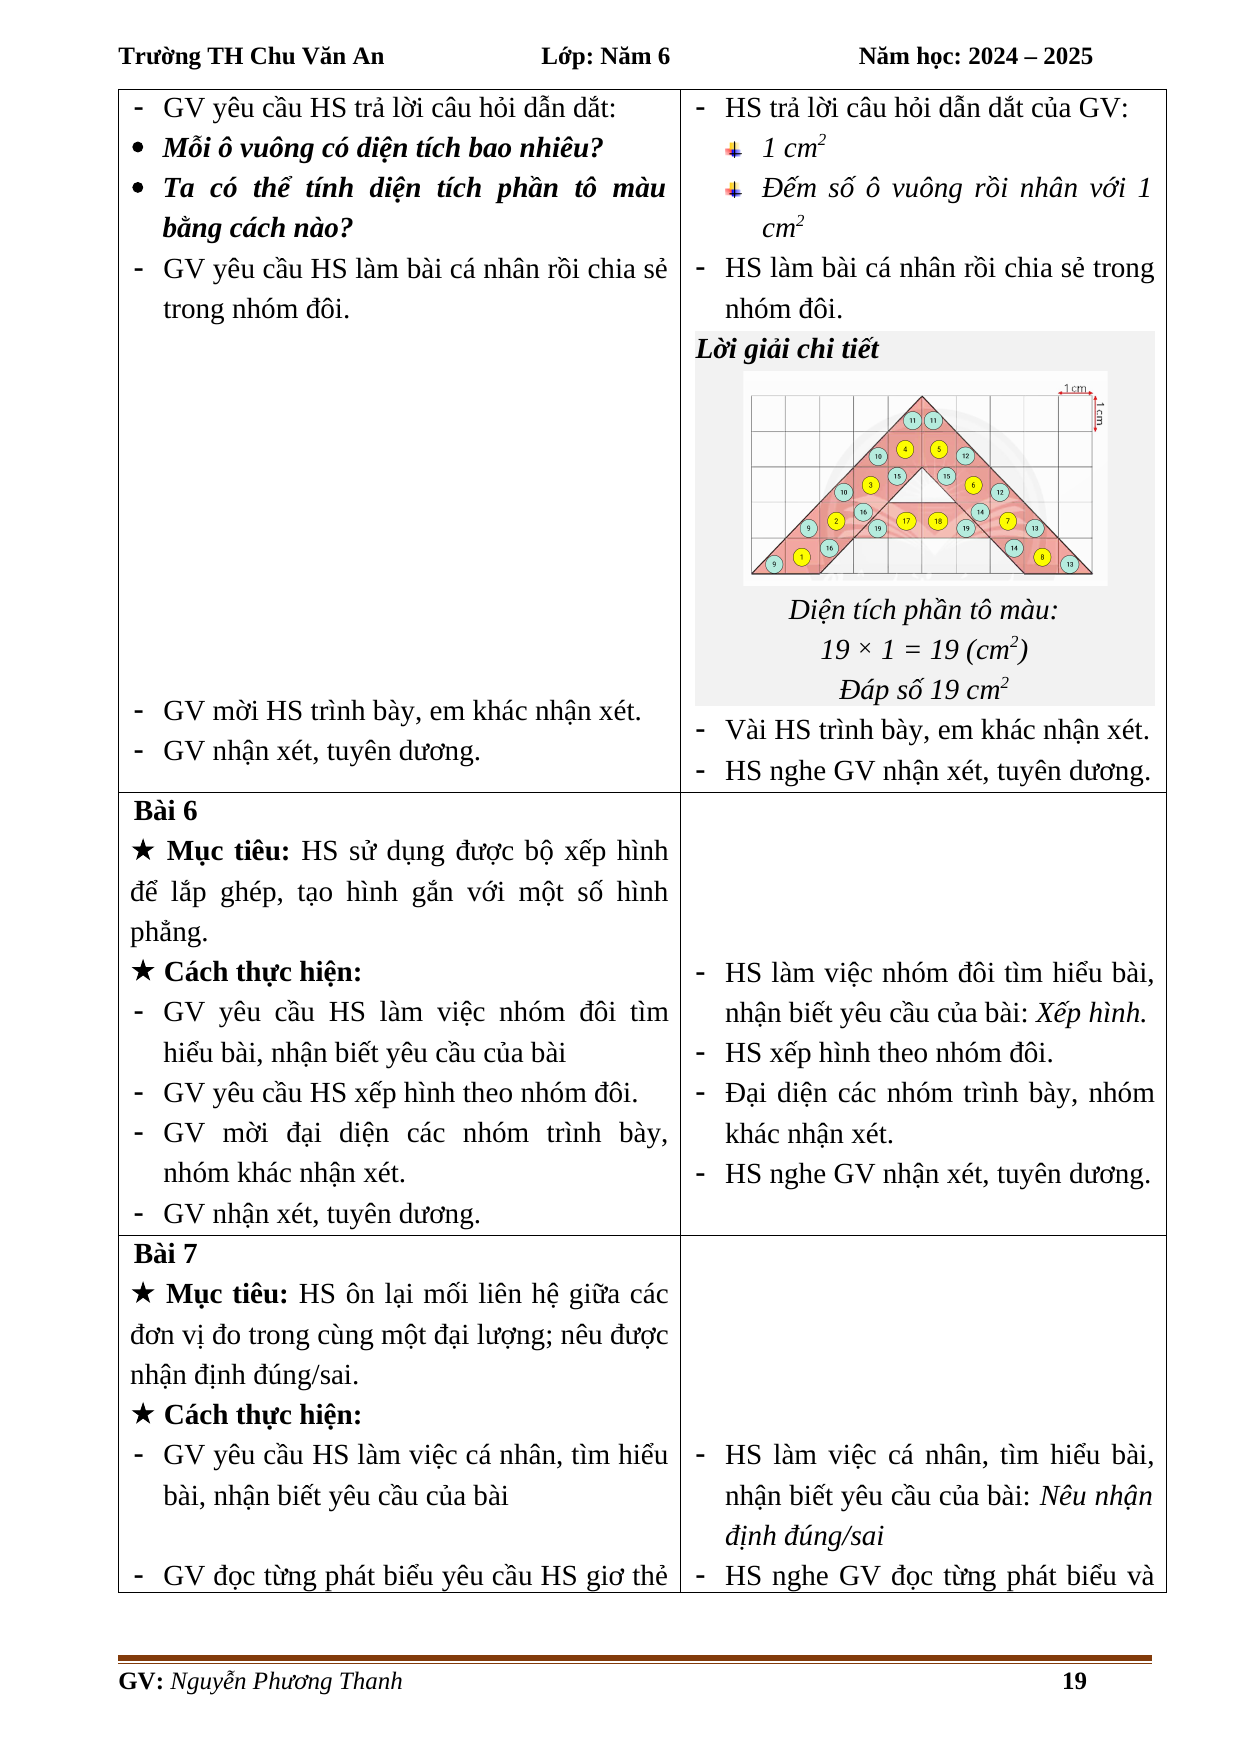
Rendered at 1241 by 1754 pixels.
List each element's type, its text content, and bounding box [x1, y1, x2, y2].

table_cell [681, 1236, 1166, 1592]
picture [725, 180, 742, 198]
picture [743, 371, 1108, 586]
picture [725, 140, 742, 158]
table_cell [681, 90, 1166, 792]
table_cell Bài 6 Mục tiêu: HS sử dụng được bộ xếp hình để lắp ghép, tạo hình gắn với một số hình phẳng. Cách thực hiện: GV yêu cầu HS làm việc nhóm đôi tìm hiểu bài, nhận biết yêu cầu của bài GV yêu cầu HS xếp hình theo nhóm đôi. GV mời đại diện các nhóm trình bày, nhóm khác nhận xét. GV nhận xét, tuyên dương. [119, 793, 680, 1235]
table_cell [119, 90, 680, 792]
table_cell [119, 1236, 680, 1592]
table_cell HS làm việc nhóm đôi tìm hiểu bài, nhận biết yêu cầu của bài: Xếp hình. HS xếp hình theo nhóm đôi. Đại diện các nhóm trình bày, nhóm khác nhận xét. HS nghe GV nhận xét, tuyên dương. [681, 793, 1166, 1235]
